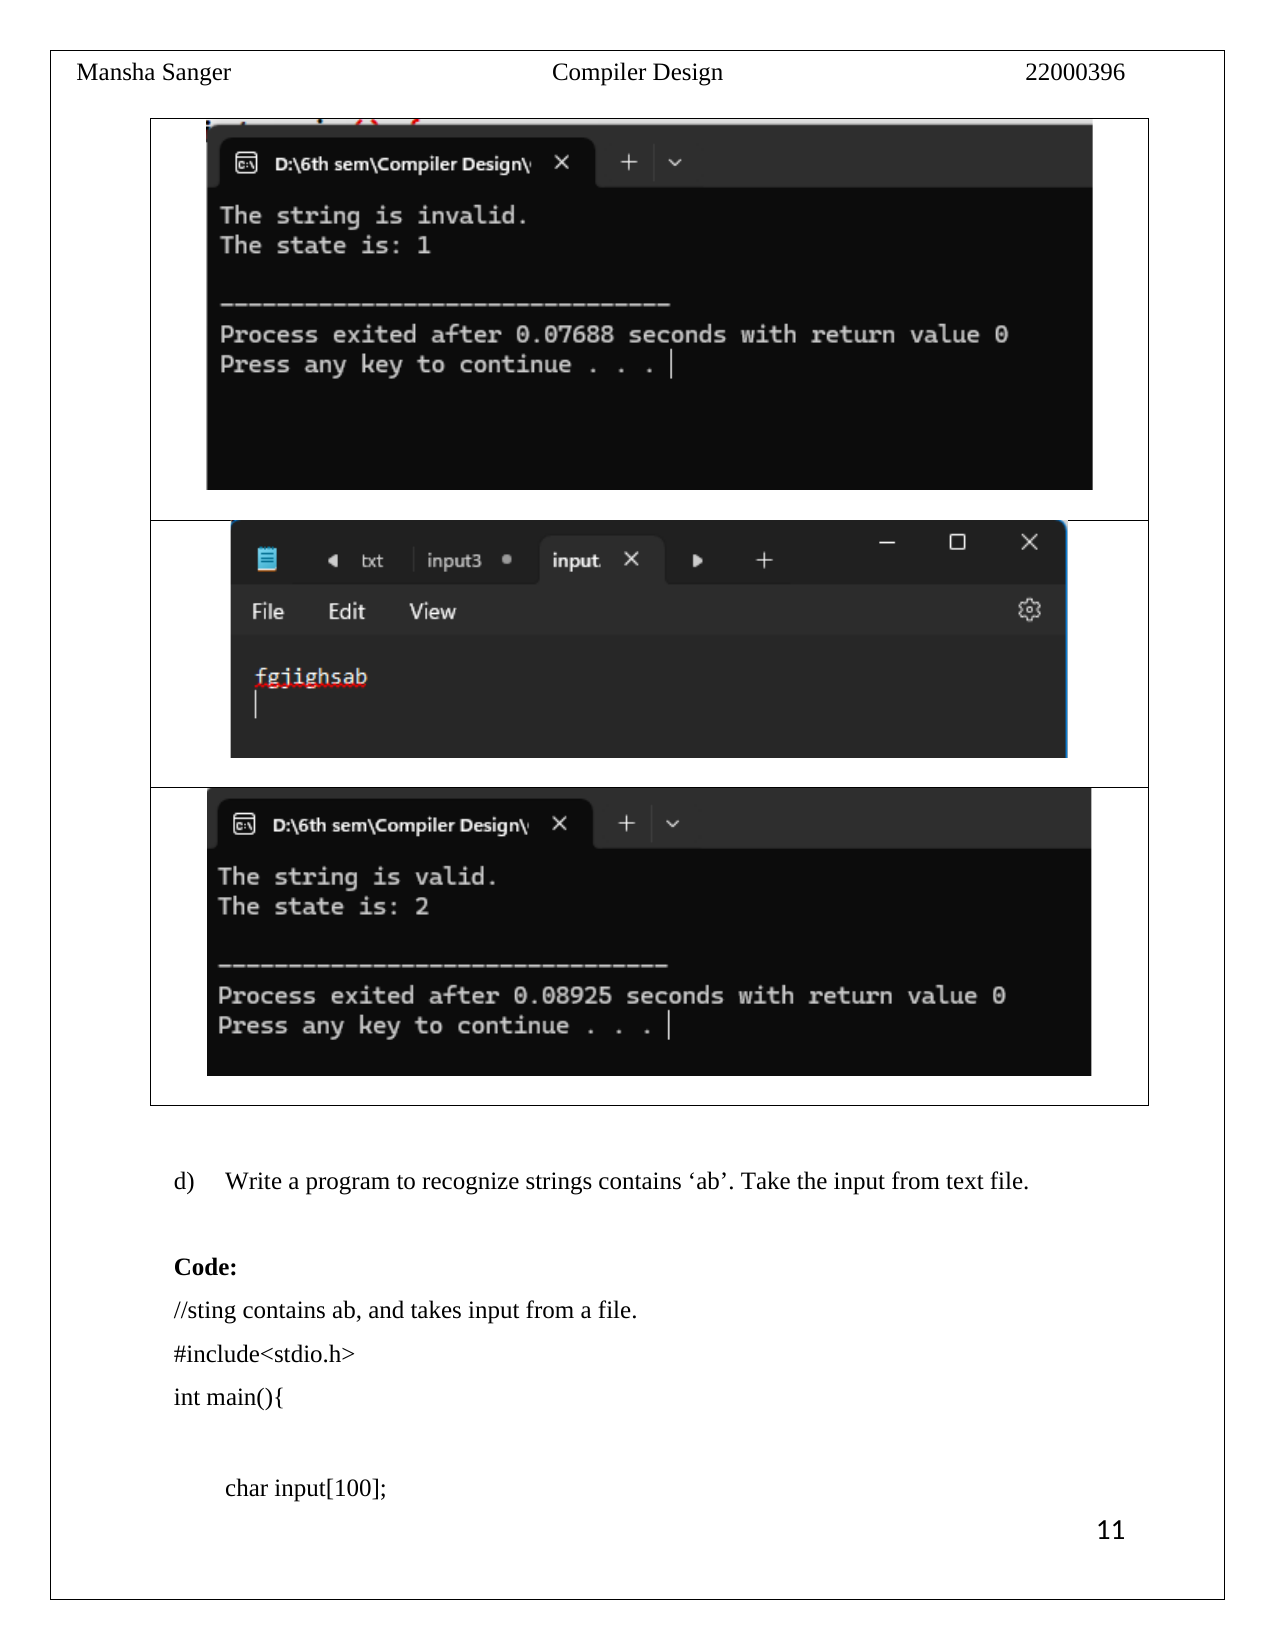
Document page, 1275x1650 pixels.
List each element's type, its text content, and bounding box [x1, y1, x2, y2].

picture [230, 520, 1068, 758]
table_cell [151, 521, 1148, 787]
text int main(){ [174, 1382, 1125, 1411]
table_cell [151, 119, 1148, 520]
list Write a program to recognize strings contains ‘ab’. Take the input from text file. [174, 1166, 1125, 1195]
text #include<stdio.h> [174, 1339, 1125, 1367]
picture [206, 119, 1093, 490]
picture [207, 788, 1092, 1076]
table_cell [151, 788, 1148, 1105]
text Code: [174, 1252, 1125, 1281]
text char input[100]; [174, 1473, 1125, 1502]
text //sting contains ab, and takes input from a file. [174, 1296, 1125, 1324]
